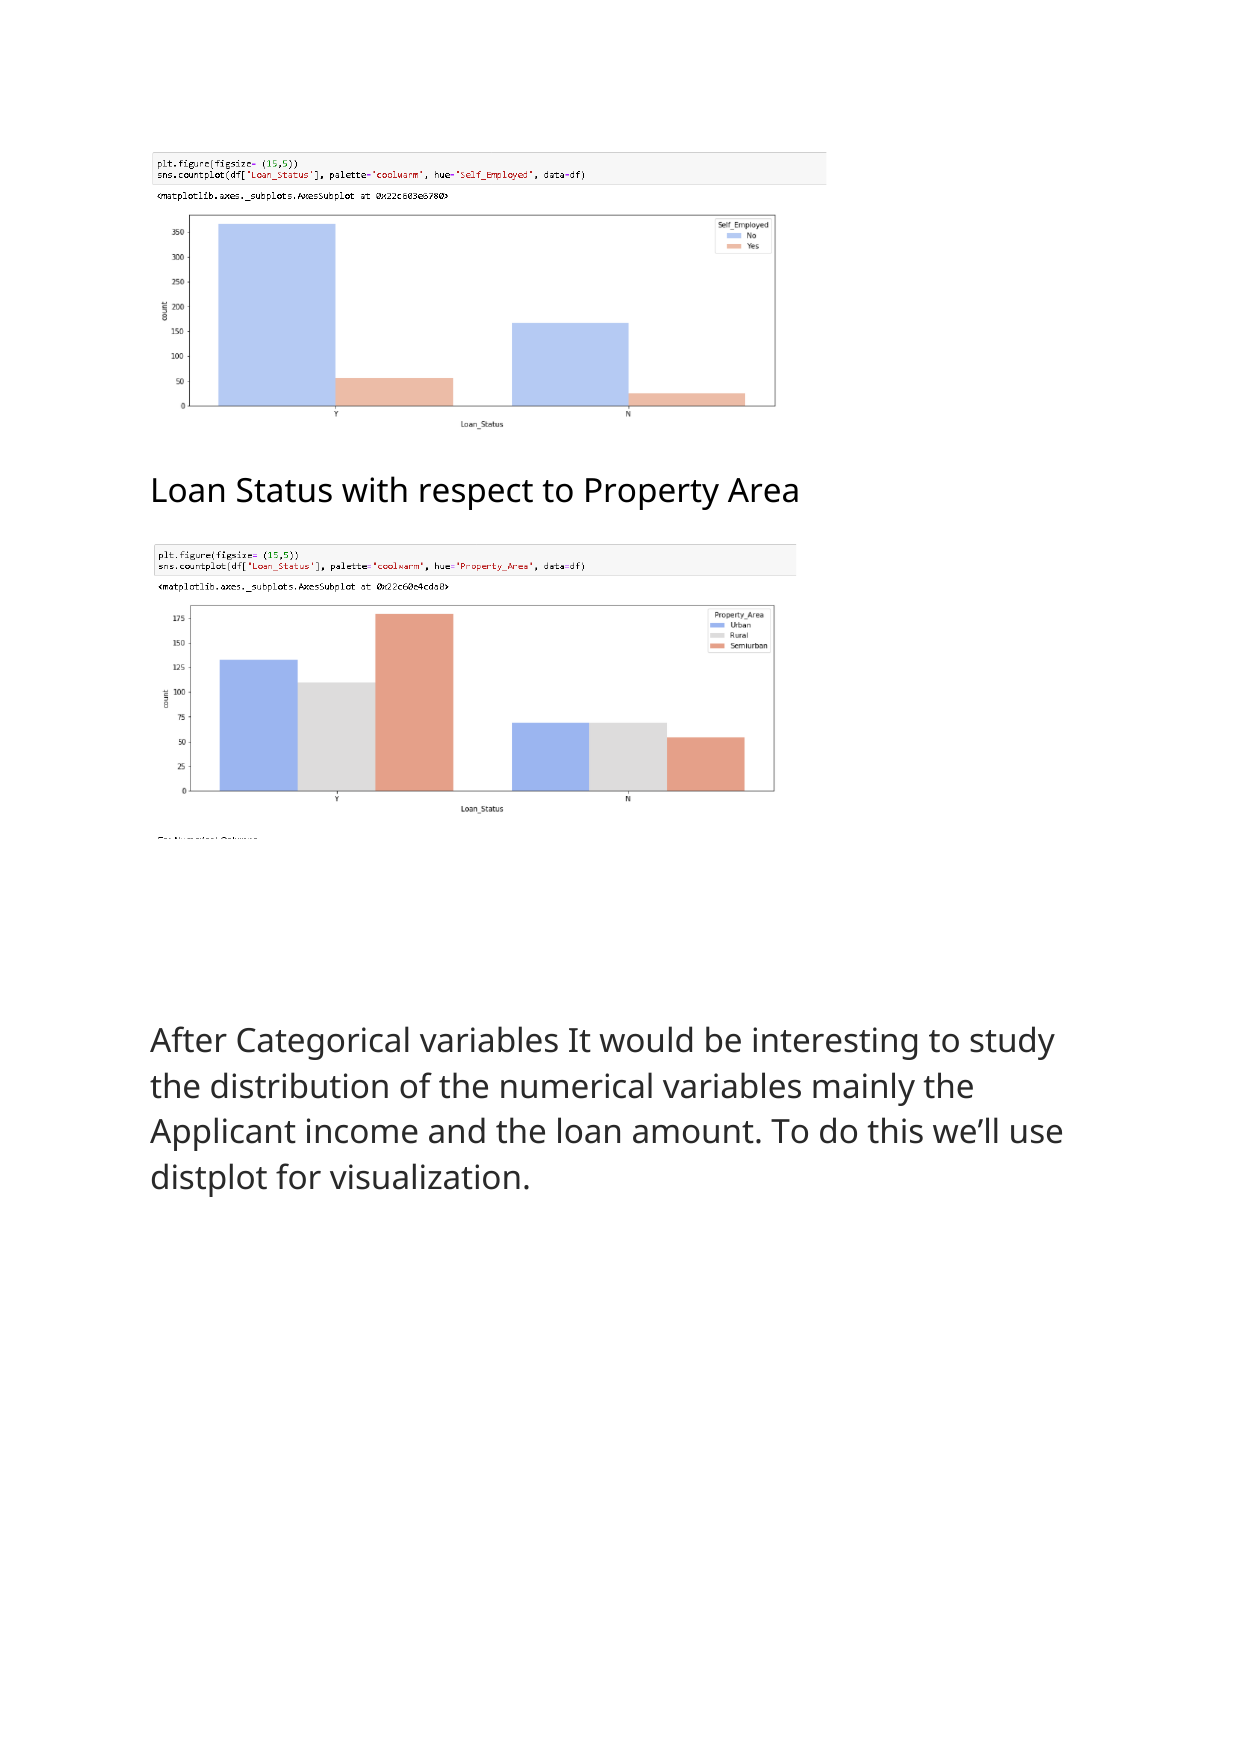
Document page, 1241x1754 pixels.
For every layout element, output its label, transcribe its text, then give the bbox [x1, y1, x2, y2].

text Loan Status with respect to Property Area [150, 467, 1090, 512]
picture [150, 541, 797, 839]
text After Categorical variables It would be interesting to study the distribution of the numerical variables mainly the Applicant income and the loan amount. To do this we’ll use distplot for visualization. [150, 1017, 1090, 1199]
picture [150, 150, 827, 438]
